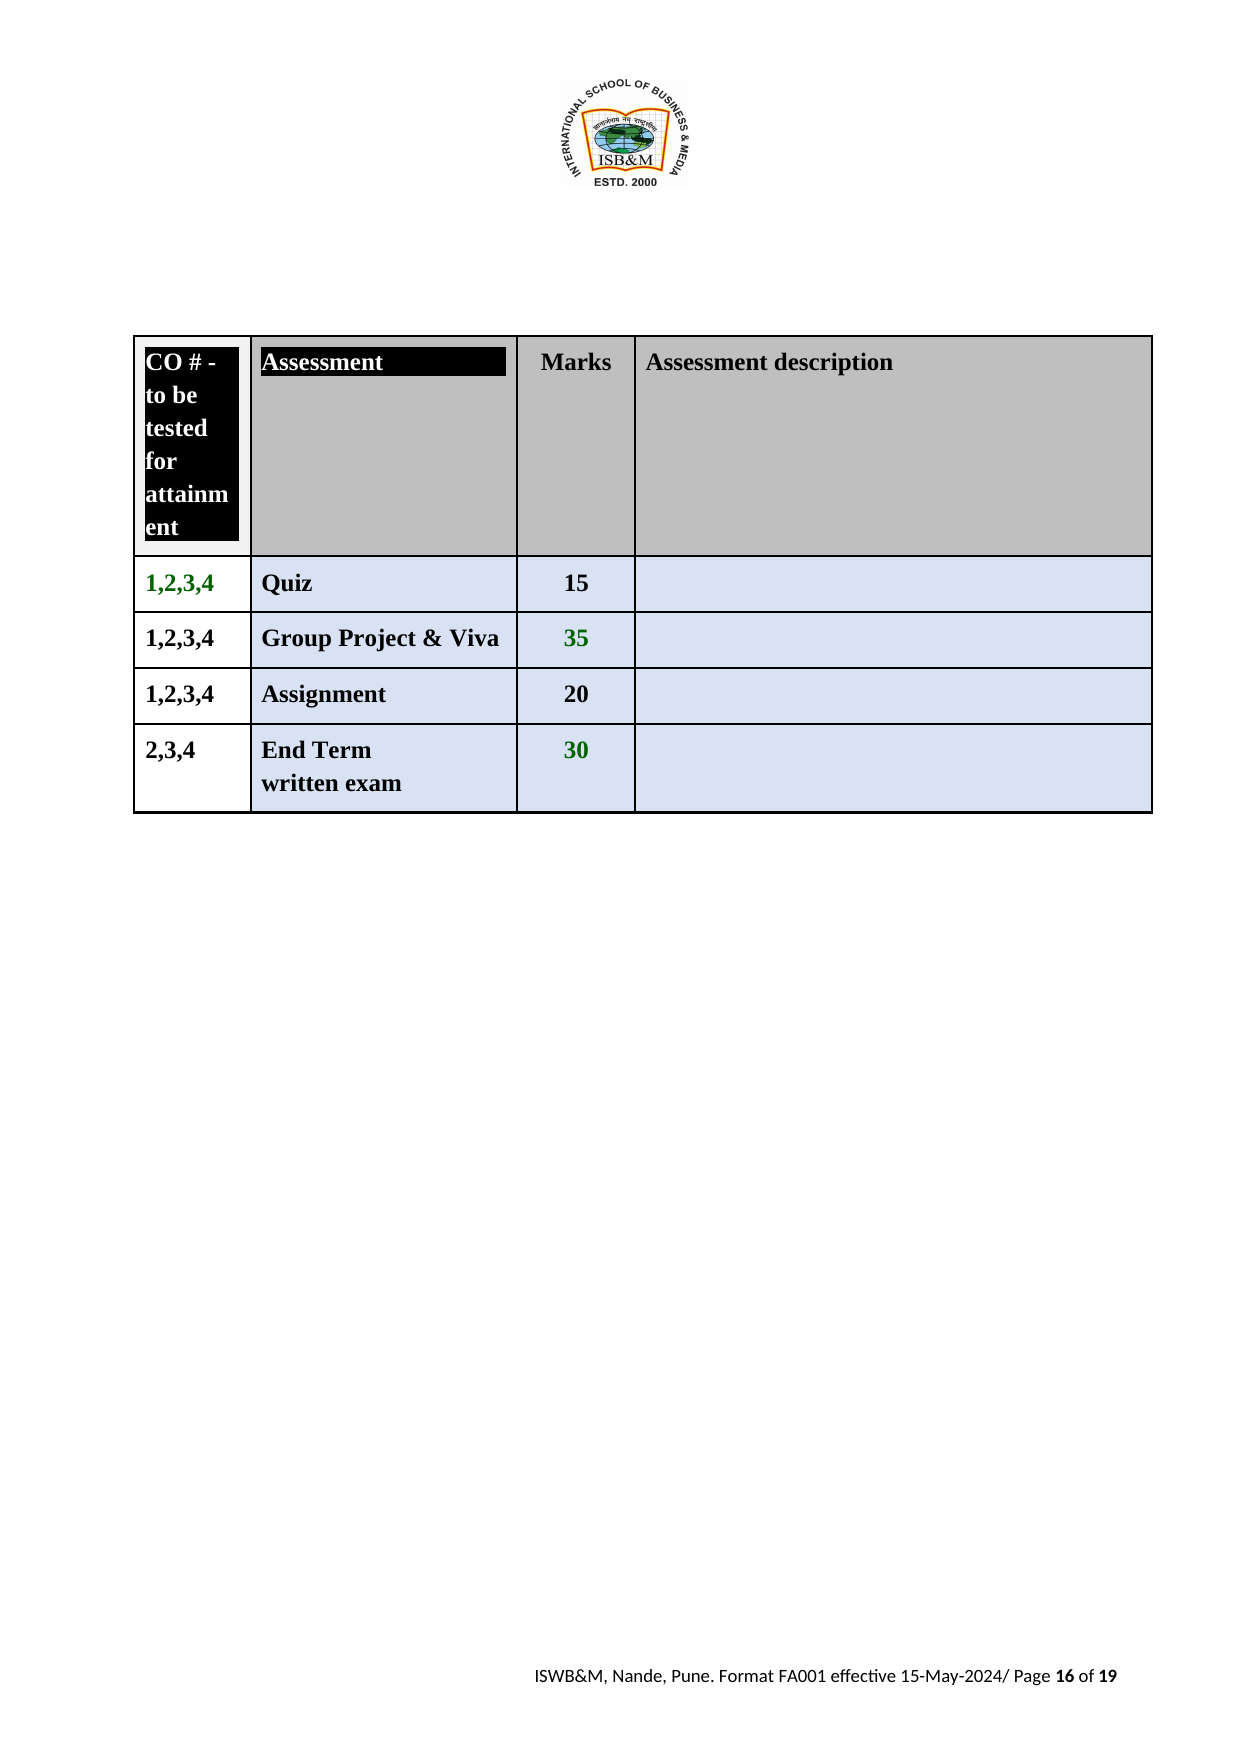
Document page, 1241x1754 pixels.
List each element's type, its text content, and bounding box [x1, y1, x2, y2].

table_cell Quiz [252, 557, 516, 611]
table_cell [636, 613, 1151, 667]
table_cell 1,2,3,4 [135, 669, 250, 723]
table_cell 30 [518, 725, 634, 811]
table_header Assessment [252, 337, 516, 555]
table_cell End Term written exam [252, 725, 516, 811]
table_cell 15 [518, 557, 634, 611]
table_header Assessment description [636, 337, 1151, 555]
table_cell 20 [518, 669, 634, 723]
picture [561, 79, 689, 186]
table_header Marks [518, 337, 634, 555]
table_cell 35 [518, 613, 634, 667]
table_cell 1,2,3,4 [135, 557, 250, 611]
table_cell Assignment [252, 669, 516, 723]
table_header CO # - to be tested for attainment [135, 337, 250, 555]
table_cell 1,2,3,4 [135, 613, 250, 667]
table_cell Group Project & Viva [252, 613, 516, 667]
table_cell [636, 557, 1151, 611]
table_cell [636, 669, 1151, 723]
table_cell 2,3,4 [135, 725, 250, 811]
table_cell [636, 725, 1151, 811]
